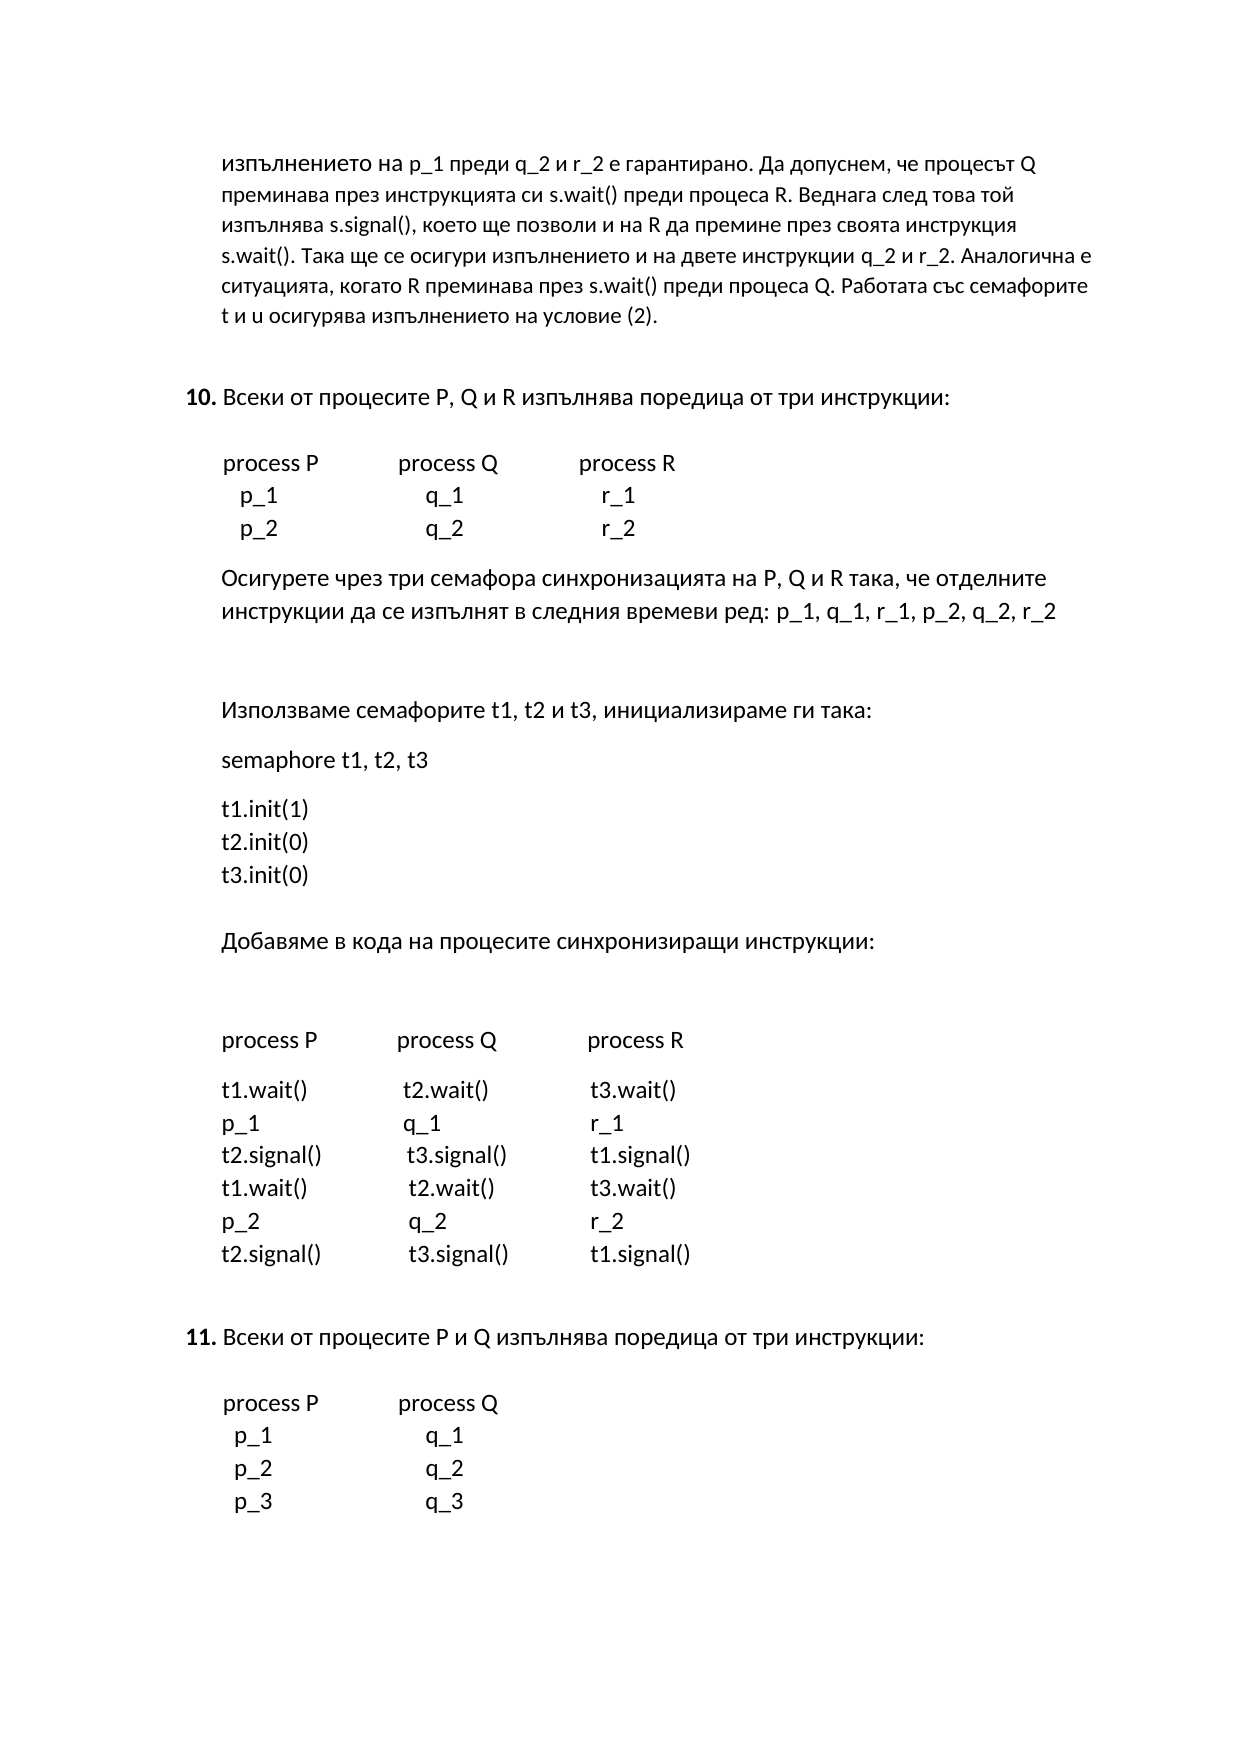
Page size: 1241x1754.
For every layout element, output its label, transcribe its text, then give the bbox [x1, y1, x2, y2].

text Добавяме в кода на процесите синхронизиращи инструкции: [221, 925, 1093, 956]
list process P process Q process R [223, 447, 1093, 477]
text t2.signal() t3.signal() t1.signal() [221, 1140, 1093, 1170]
list p_2 q_2 r_2 [223, 513, 1093, 543]
text t2.signal() t3.signal() t1.signal() [221, 1238, 1093, 1269]
text Използваме семафорите t1, t2 и t3, инициализираме ги така: [221, 694, 1093, 725]
text p_2 q_2 r_2 [221, 1206, 1093, 1236]
list p_1 q_1 r_1 [223, 480, 1093, 510]
text t1.wait() t2.wait() t3.wait() [221, 1074, 1093, 1104]
text Осигурете чрез три семафора синхронизацията на P, Q и R така, че отделните инструкции да се изпълнят в следния времеви ред: p_1, q_1, r_1, p_2, q_2, r_2 [221, 562, 1093, 626]
list p_3 q_3 [223, 1486, 1093, 1516]
list p_2 q_2 [223, 1453, 1093, 1483]
text process P process Q process R [221, 1024, 1093, 1055]
list p_1 q_1 [223, 1420, 1093, 1450]
text p_1 q_1 r_1 [221, 1107, 1093, 1137]
text t1.wait() t2.wait() t3.wait() [221, 1173, 1093, 1203]
list Всеки от процесите P и Q изпълнява поредица от три инструкции: [185, 1321, 1093, 1351]
text semaphore t1, t2, t3 [221, 744, 1093, 774]
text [221, 148, 1093, 329]
list Всеки от процесите P, Q и R изпълнява поредица от три инструкции: [185, 381, 1093, 411]
list process P process Q [223, 1387, 1093, 1417]
text t2.init(0) [221, 826, 1093, 857]
text t1.init(1) [221, 793, 1093, 824]
text t3.init(0) [221, 859, 1093, 890]
